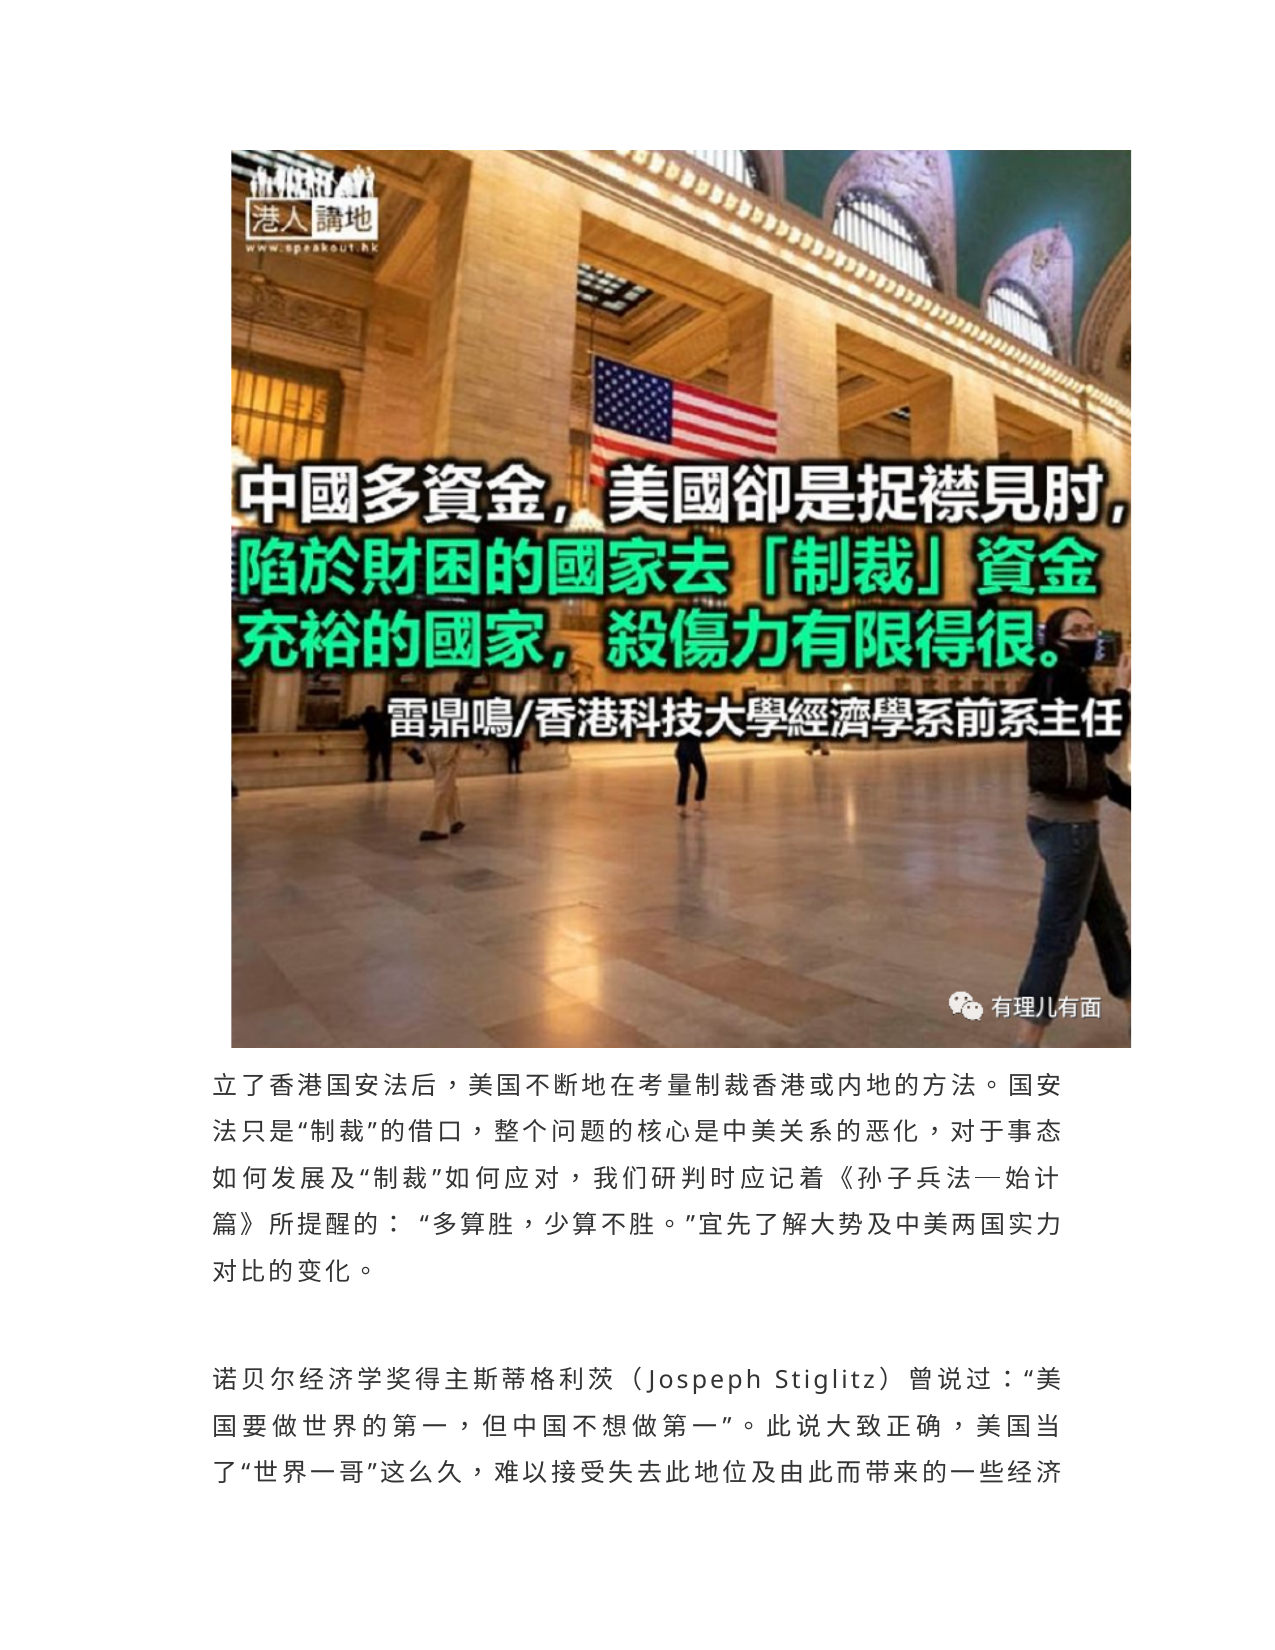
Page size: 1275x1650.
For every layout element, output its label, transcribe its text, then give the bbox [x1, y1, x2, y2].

picture [231, 150, 1132, 1048]
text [212, 1349, 1062, 1489]
text 立了香港国安法后，美国不断地在考量制裁香港或内地的方法。国安法只是“制裁”的借口，整个问题的核心是中美关系的恶化，对于事态如何发展及“制裁”如何应对，我们研判时应记着《孙子兵法─始计篇》所提醒的： “多算胜，少算不胜。”宜先了解大势及中美两国实力对比的变化。 [212, 1055, 1062, 1287]
